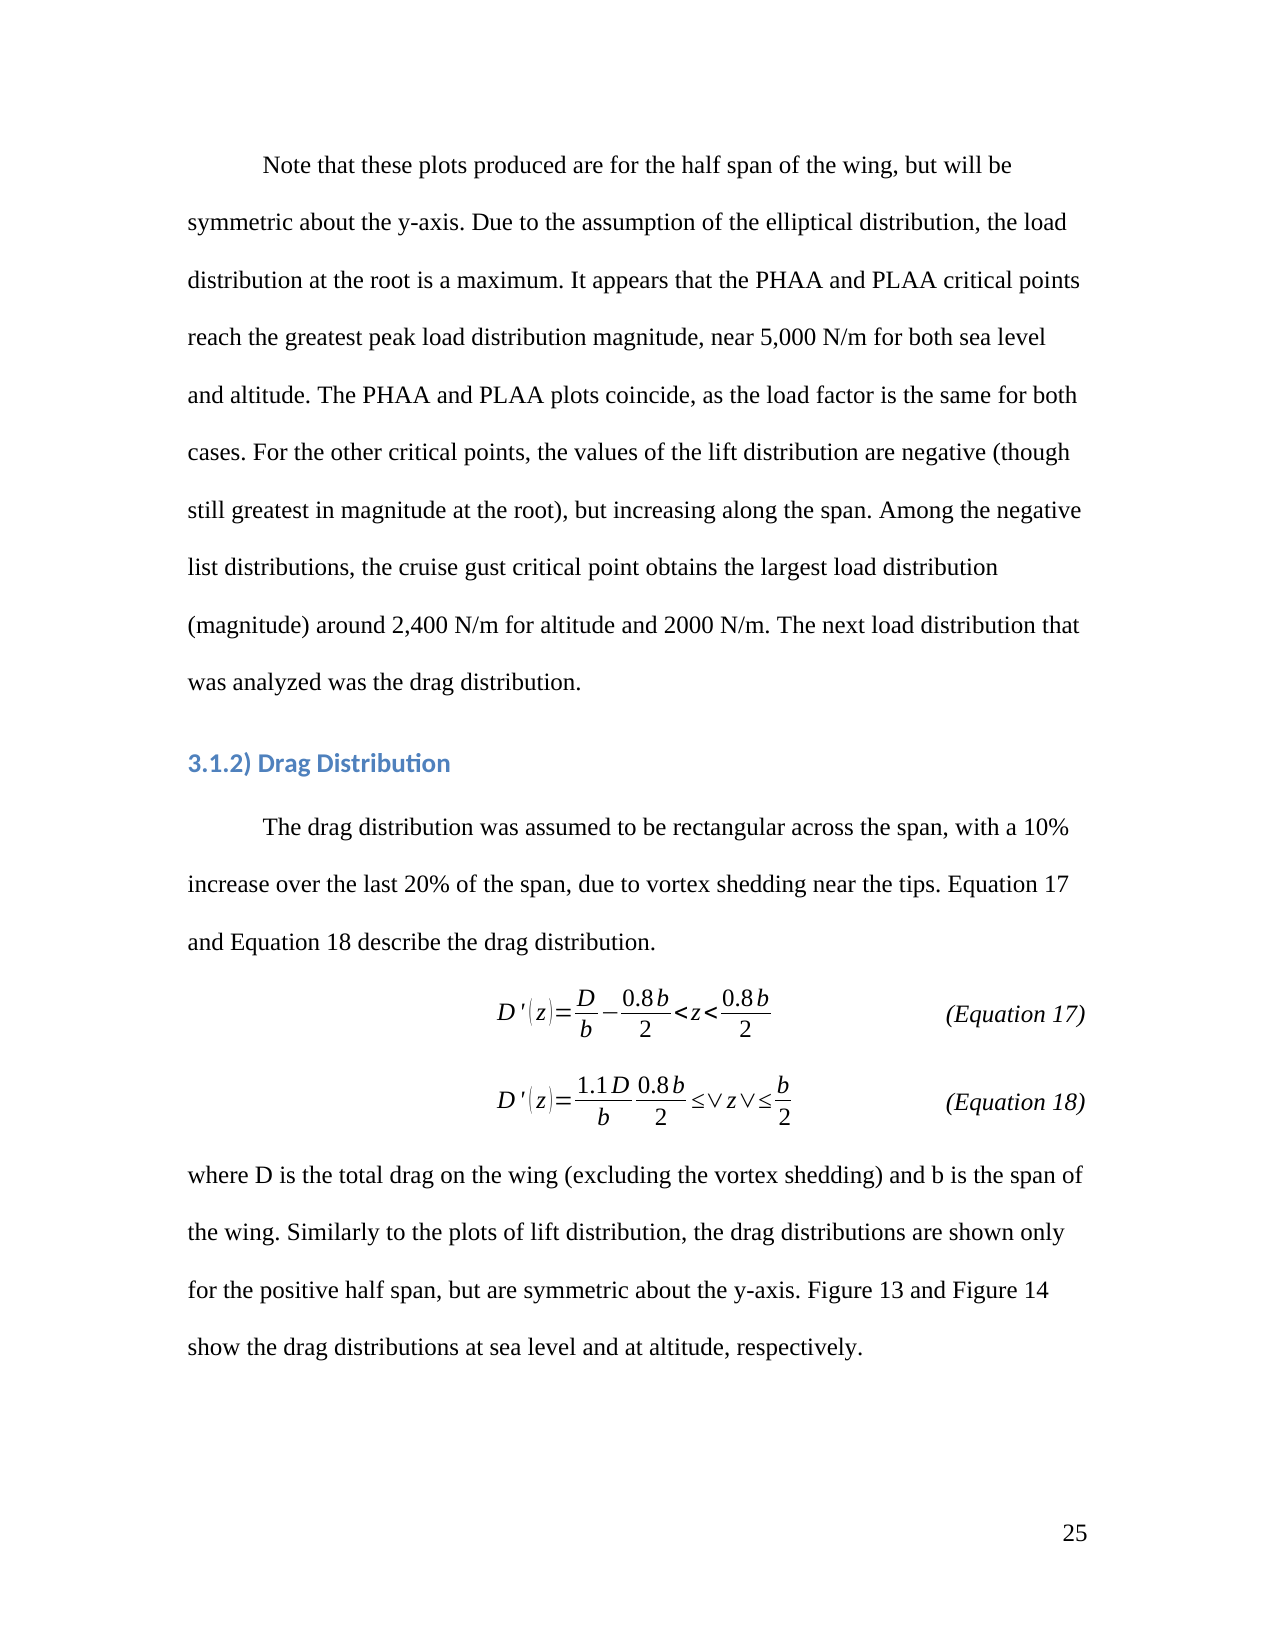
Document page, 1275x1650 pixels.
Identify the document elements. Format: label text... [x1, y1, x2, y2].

text (Equation 17) [187, 984, 1087, 1043]
text The drag distribution was assumed to be rectangular across the span, with a 10% increase over the last 20% of the span, due to vortex shedding near the tips. Equation 17 and Equation 18 describe the drag distribution. [187, 812, 1087, 956]
text (Equation 18) [187, 1072, 1087, 1131]
text where D is the total drag on the wing (excluding the vortex shedding) and b is the span of the wing. Similarly to the plots of lift distribution, the drag distributions are shown only for the positive half span, but are symmetric about the y-axis. Figure 13 and Figure 14 show the drag distributions at sea level and at altitude, respectively. [187, 1160, 1087, 1361]
subtitle 3.1.2) Drag Distribution [187, 746, 1087, 779]
text Note that these plots produced are for the half span of the wing, but will be symmetric about the y-axis. Due to the assumption of the elliptical distribution, the load distribution at the root is a maximum. It appears that the PHAA and PLAA critical points reach the greatest peak load distribution magnitude, near 5,000 N/m for both sea level and altitude. The PHAA and PLAA plots coincide, as the load factor is the same for both cases. For the other critical points, the values of the lift distribution are negative (though still greatest in magnitude at the root), but increasing along the span. Among the negative list distributions, the cruise gust critical point obtains the largest load distribution (magnitude) around 2,400 N/m for altitude and 2000 N/m. The next load distribution that was analyzed was the drag distribution. [187, 150, 1087, 696]
